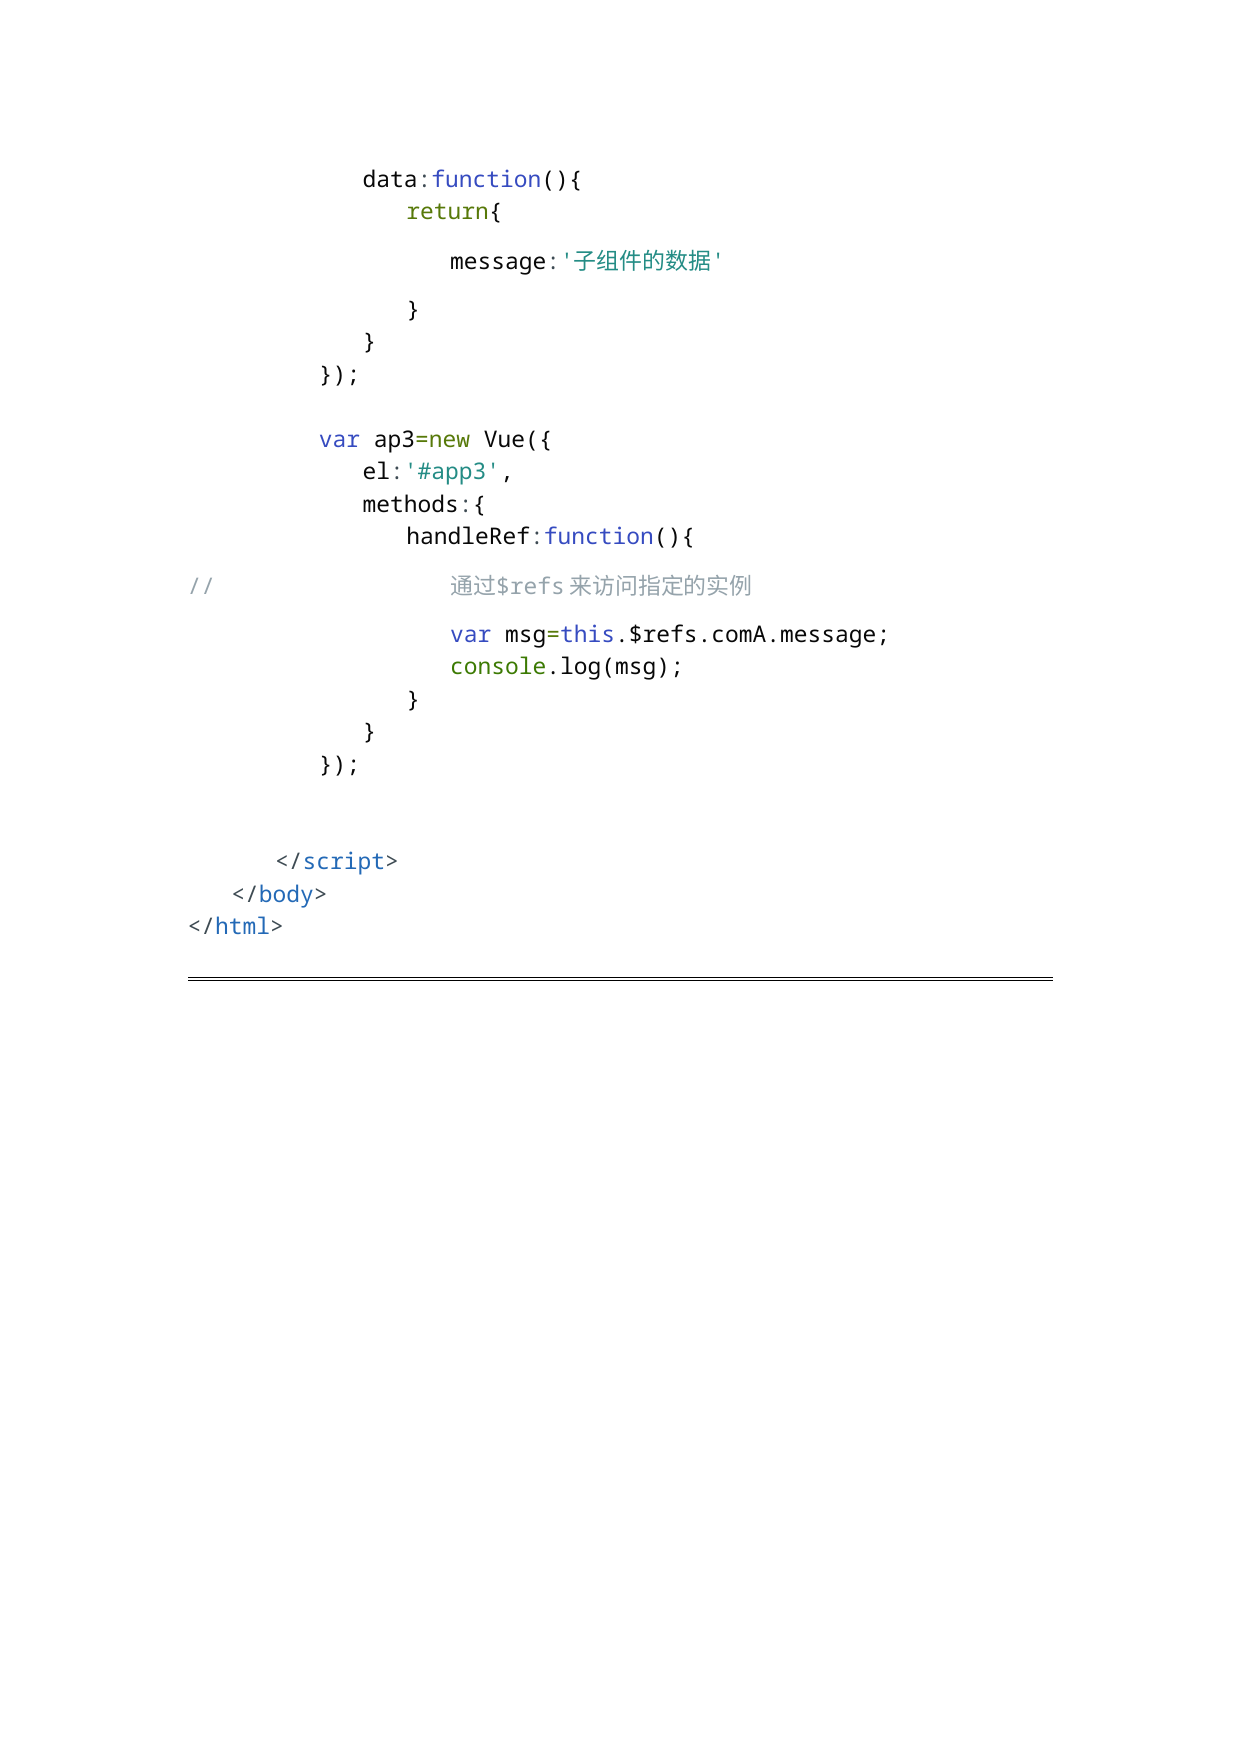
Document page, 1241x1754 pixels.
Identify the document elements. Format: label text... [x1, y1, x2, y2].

text </body> [187, 877, 1053, 909]
text console.log(msg); [187, 649, 1053, 682]
text } [187, 714, 1053, 747]
text } [187, 682, 1053, 714]
text var ap3=new Vue({ [187, 422, 1053, 454]
text handleRef:function(){ [187, 519, 1053, 552]
text } [187, 292, 1053, 324]
text el:'#app3', [187, 454, 1053, 487]
text } [187, 324, 1053, 357]
text return{ [187, 194, 1053, 227]
text data:function(){ [187, 162, 1053, 194]
text }); [187, 747, 1053, 779]
text message:'子组件的数据' [187, 227, 1053, 292]
text }); [187, 357, 1053, 389]
text </script> [187, 844, 1053, 877]
text methods:{ [187, 487, 1053, 519]
text var msg=this.$refs.comA.message; [187, 617, 1053, 649]
text </html> [187, 909, 1053, 942]
text // 通过$refs来访问指定的实例 [187, 552, 1053, 617]
